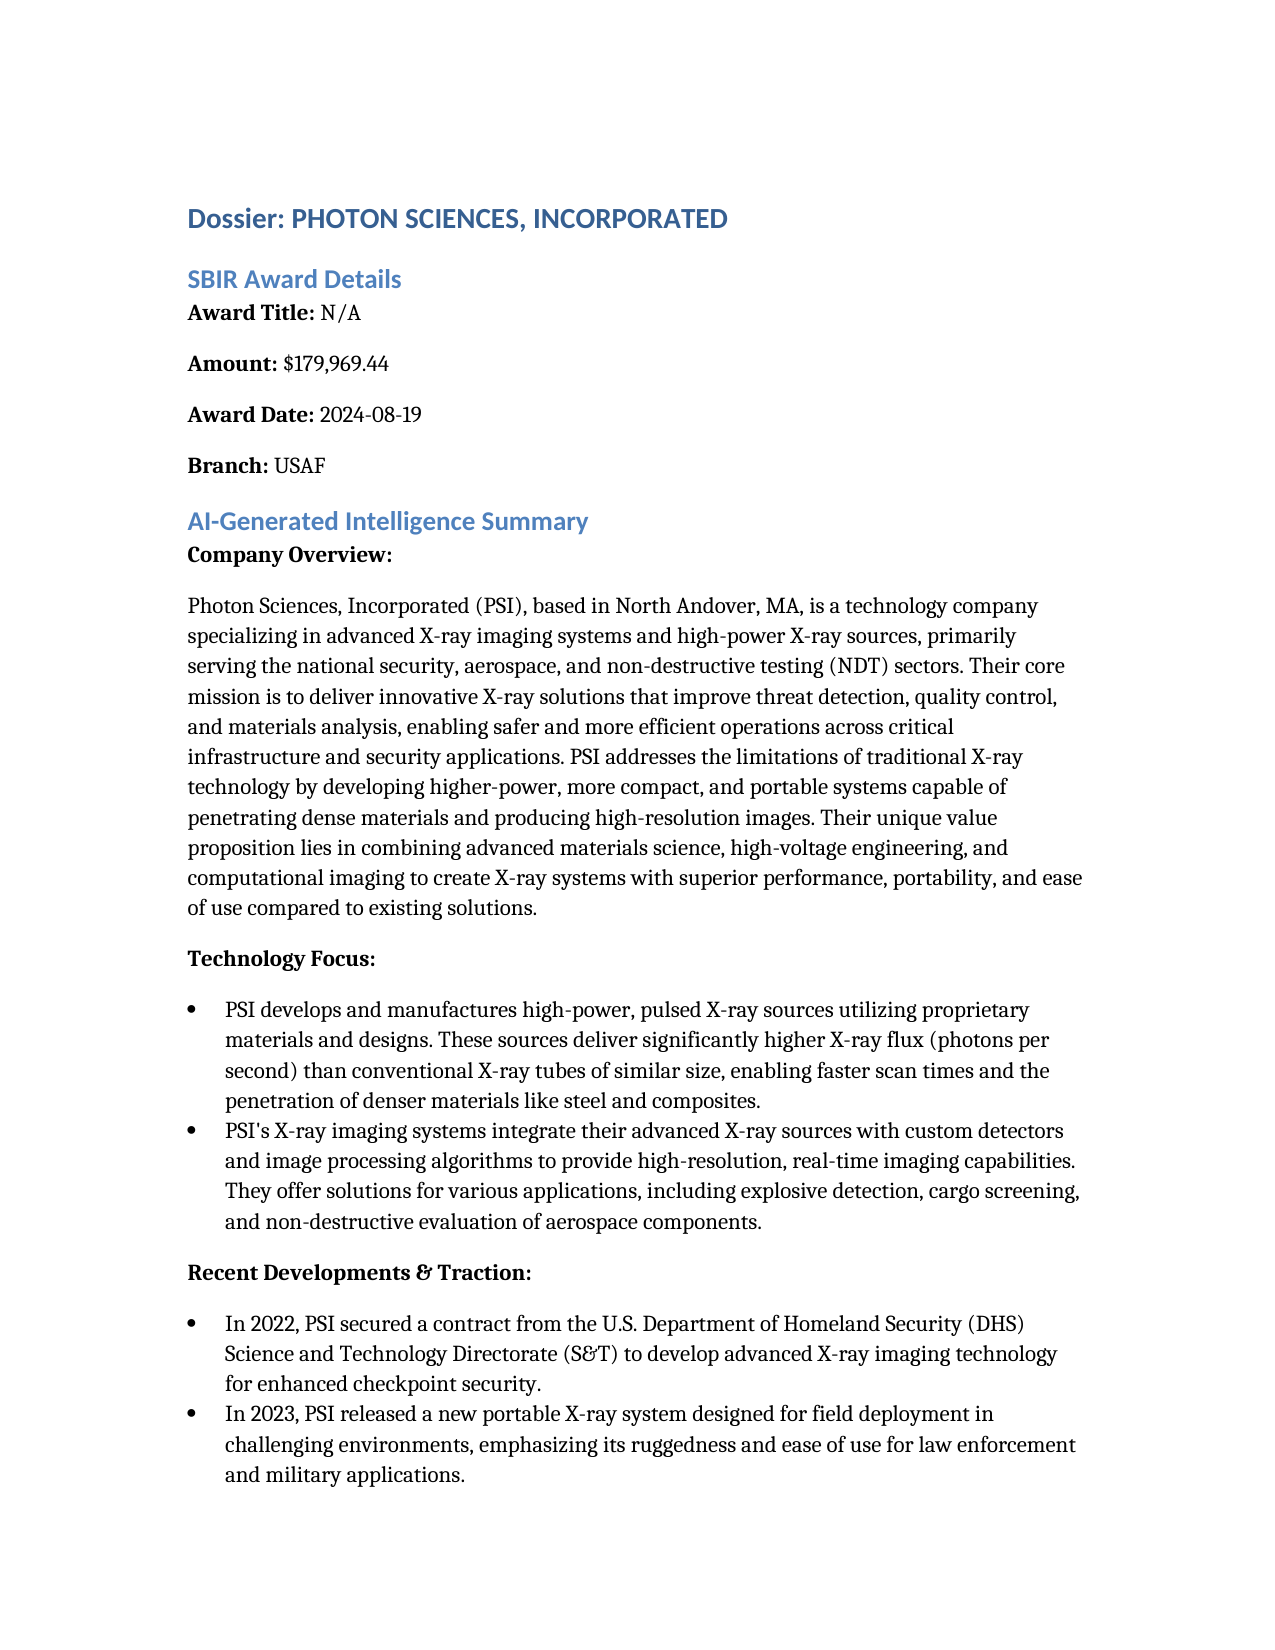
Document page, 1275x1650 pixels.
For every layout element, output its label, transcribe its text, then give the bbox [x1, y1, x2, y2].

subtitle Dossier: PHOTON SCIENCES, INCORPORATED [187, 200, 1087, 236]
list PSI's X-ray imaging systems integrate their advanced X-ray sources with custom detectors and image processing algorithms to provide high-resolution, real-time imaging capabilities. They offer solutions for various applications, including explosive detection, cargo screening, and non-destructive evaluation of aerospace components. [187, 1118, 1087, 1235]
subtitle AI-Generated Intelligence Summary [187, 504, 1087, 537]
text Amount: $179,969.44 [187, 351, 1087, 377]
list PSI develops and manufactures high-power, pulsed X-ray sources utilizing proprietary materials and designs. These sources deliver significantly higher X-ray flux (photons per second) than conventional X-ray tubes of similar size, enabling faster scan times and the penetration of denser materials like steel and composites. [187, 997, 1087, 1114]
list In 2022, PSI secured a contract from the U.S. Department of Homeland Security (DHS) Science and Technology Directorate (S&T) to develop advanced X-ray imaging technology for enhanced checkpoint security. [187, 1311, 1087, 1397]
text Branch: USAF [187, 453, 1087, 479]
text Company Overview: [187, 542, 1087, 568]
text Award Title: N/A [187, 300, 1087, 326]
subtitle SBIR Award Details [187, 262, 1087, 295]
text Photon Sciences, Incorporated (PSI), based in North Andover, MA, is a technology company specializing in advanced X-ray imaging systems and high-power X-ray sources, primarily serving the national security, aerospace, and non-destructive testing (NDT) sectors. Their core mission is to deliver innovative X-ray solutions that improve threat detection, quality control, and materials analysis, enabling safer and more efficient operations across critical infrastructure and security applications. PSI addresses the limitations of traditional X-ray technology by developing higher-power, more compact, and portable systems capable of penetrating dense materials and producing high-resolution images. Their unique value proposition lies in combining advanced materials science, high-voltage engineering, and computational imaging to create X-ray systems with superior performance, portability, and ease of use compared to existing solutions. [187, 593, 1087, 921]
text Award Date: 2024-08-19 [187, 402, 1087, 428]
text Technology Focus: [187, 946, 1087, 972]
list In 2023, PSI released a new portable X-ray system designed for field deployment in challenging environments, emphasizing its ruggedness and ease of use for law enforcement and military applications. [187, 1401, 1087, 1488]
text Recent Developments & Traction: [187, 1259, 1087, 1286]
